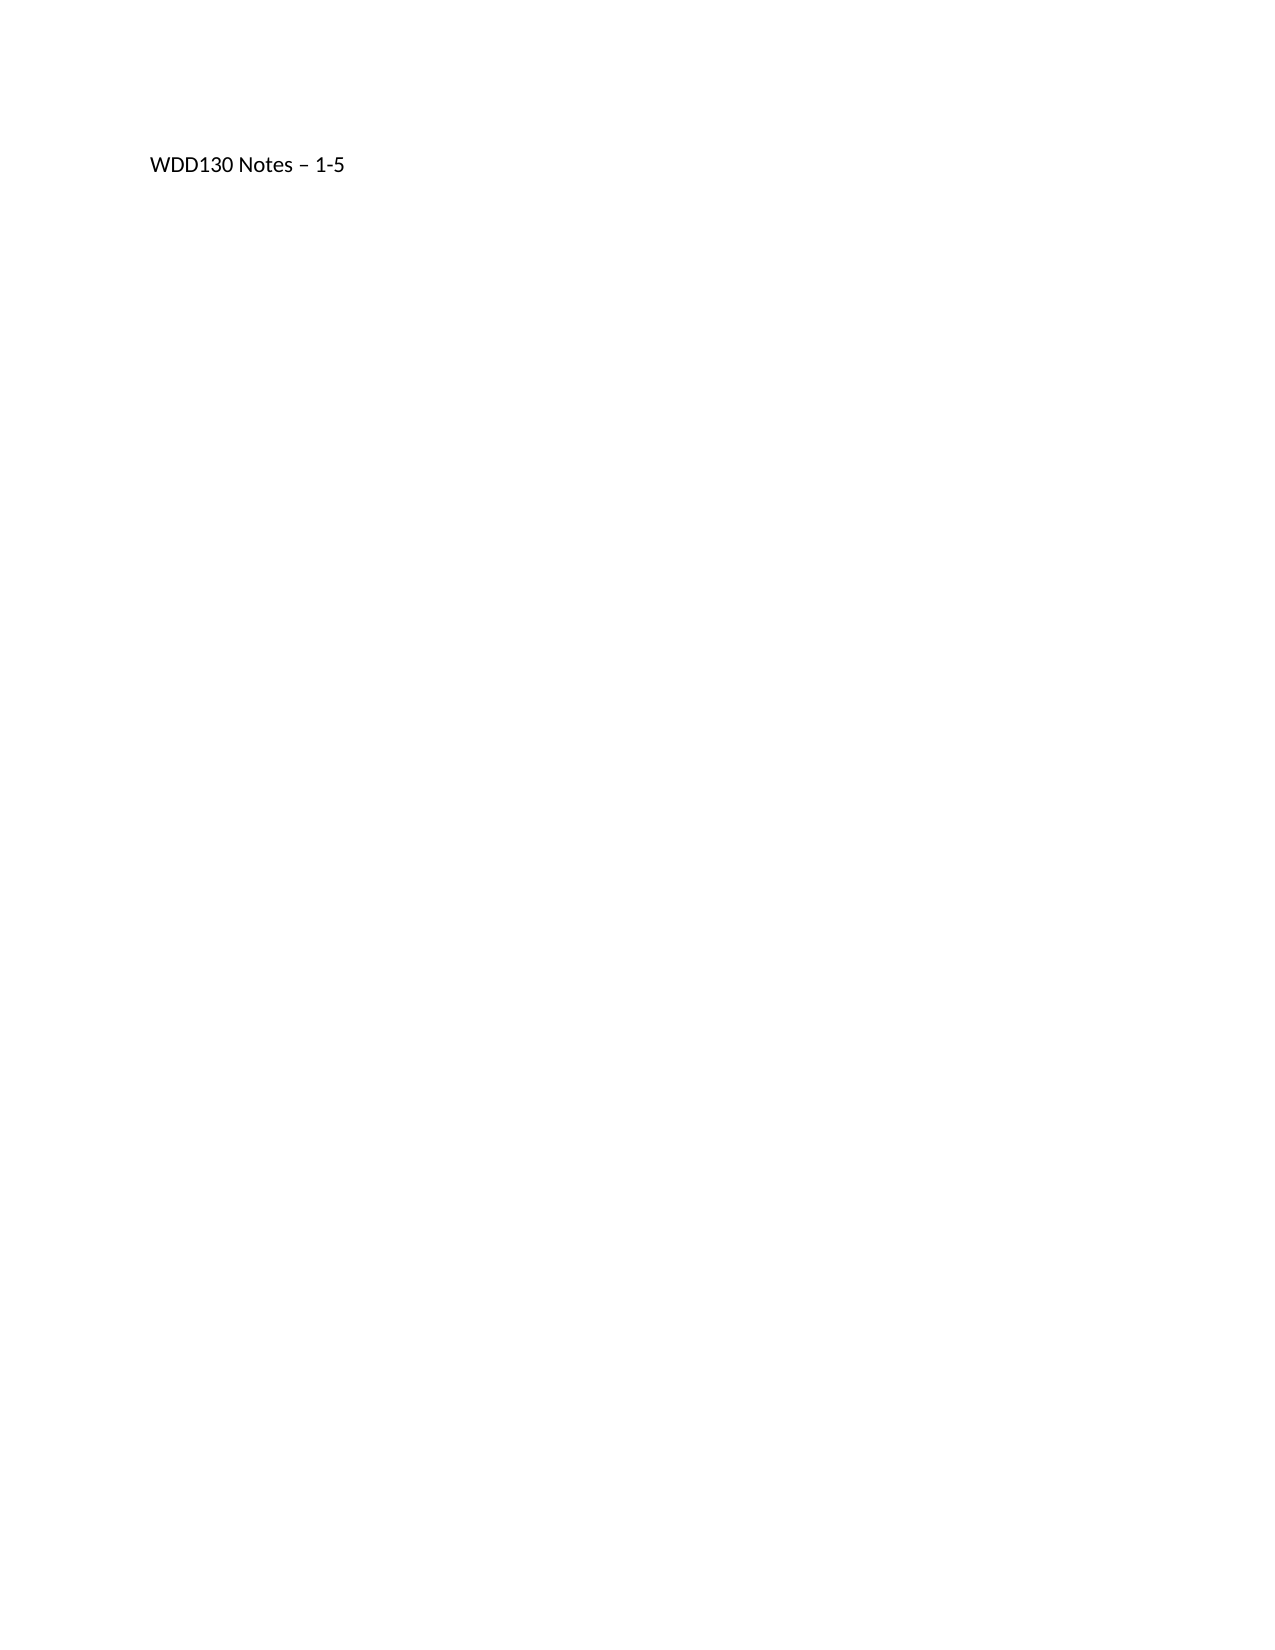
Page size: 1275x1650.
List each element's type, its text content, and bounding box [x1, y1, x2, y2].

text WDD130 Notes – 1-5 [150, 150, 1125, 178]
